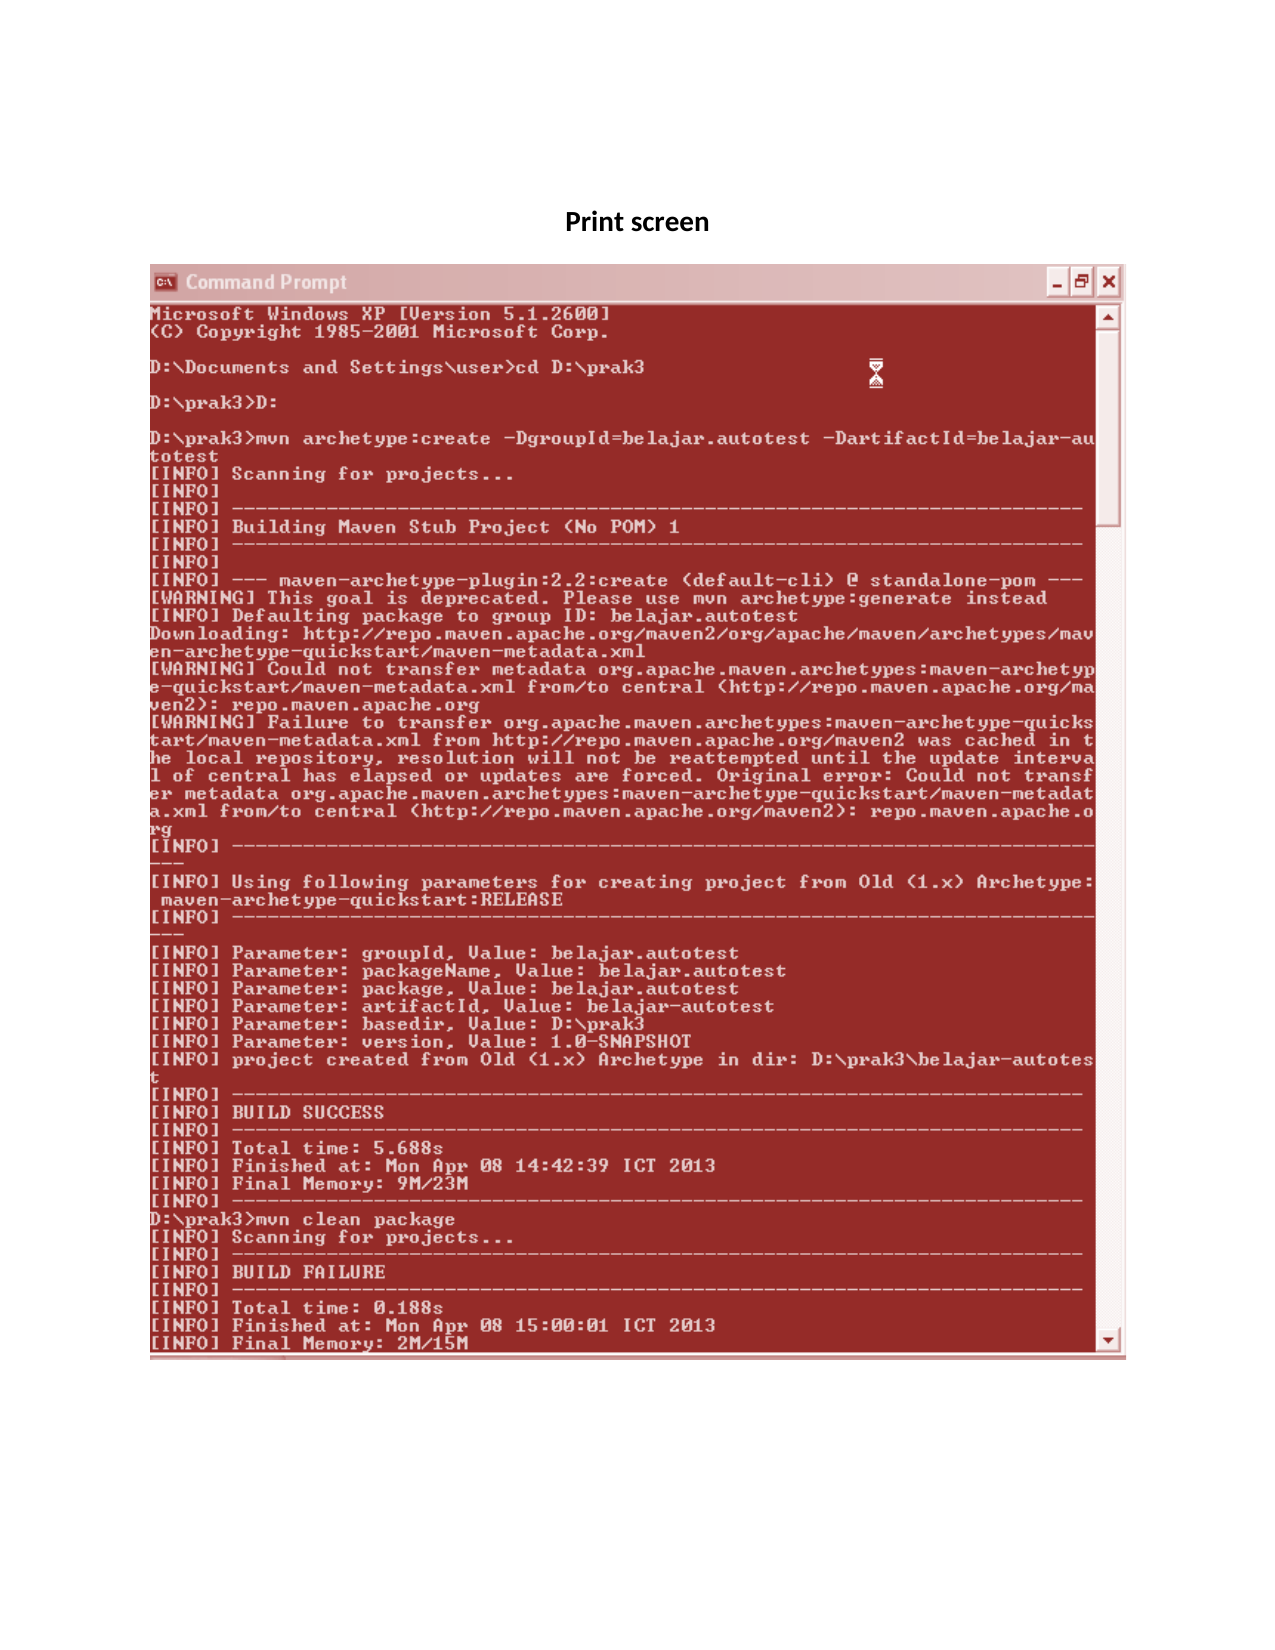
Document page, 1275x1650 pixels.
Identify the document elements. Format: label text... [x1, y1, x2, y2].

text Print screen [150, 203, 1125, 239]
